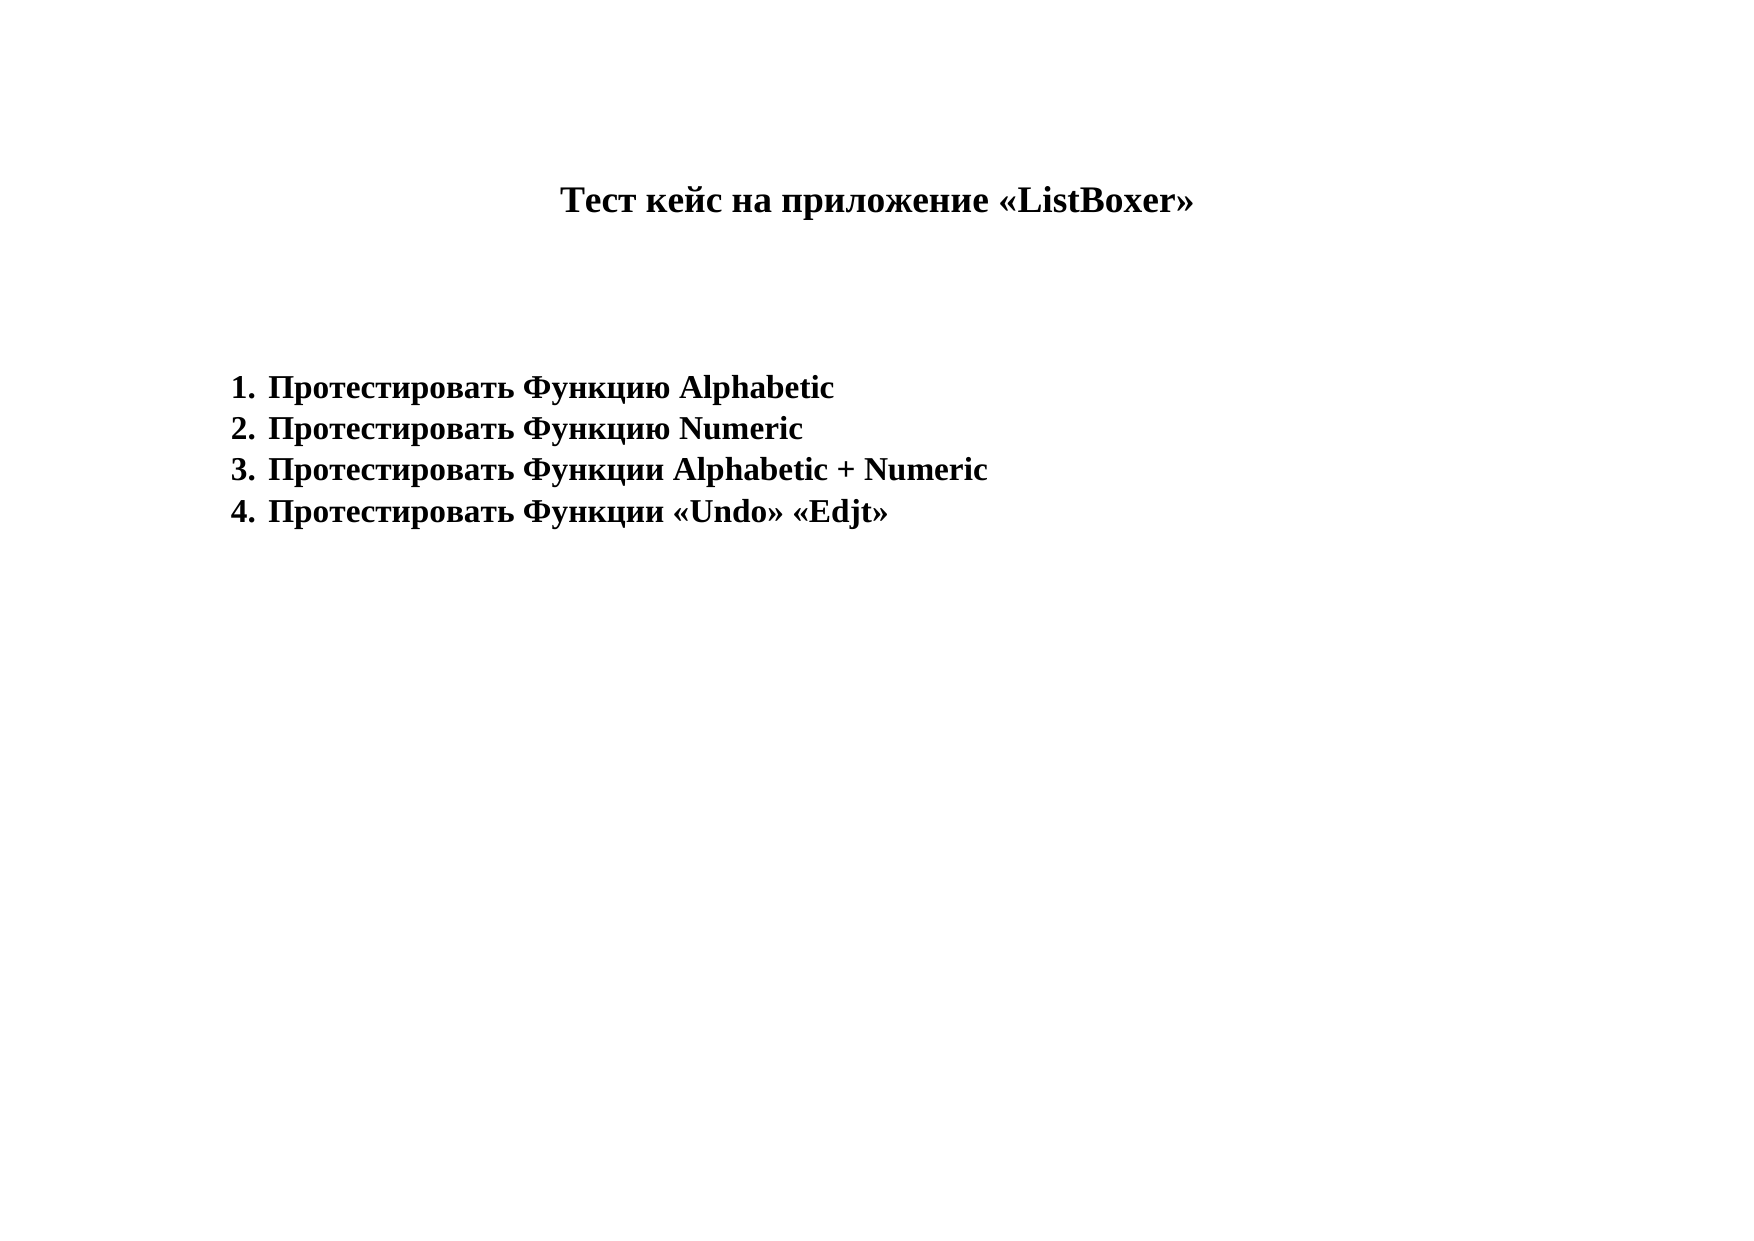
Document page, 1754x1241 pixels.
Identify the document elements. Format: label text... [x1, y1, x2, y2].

list Протестировать Функцию Numeric [231, 408, 1636, 447]
list Протестировать Функцию Alphabetic [231, 367, 1636, 405]
list Протестировать Функции Alphabetic + Numeric [231, 449, 1636, 488]
text Тест кейс на приложение «ListBoxer» [118, 177, 1636, 220]
list Протестировать Функции «Undo» «Edjt» [231, 491, 1636, 529]
